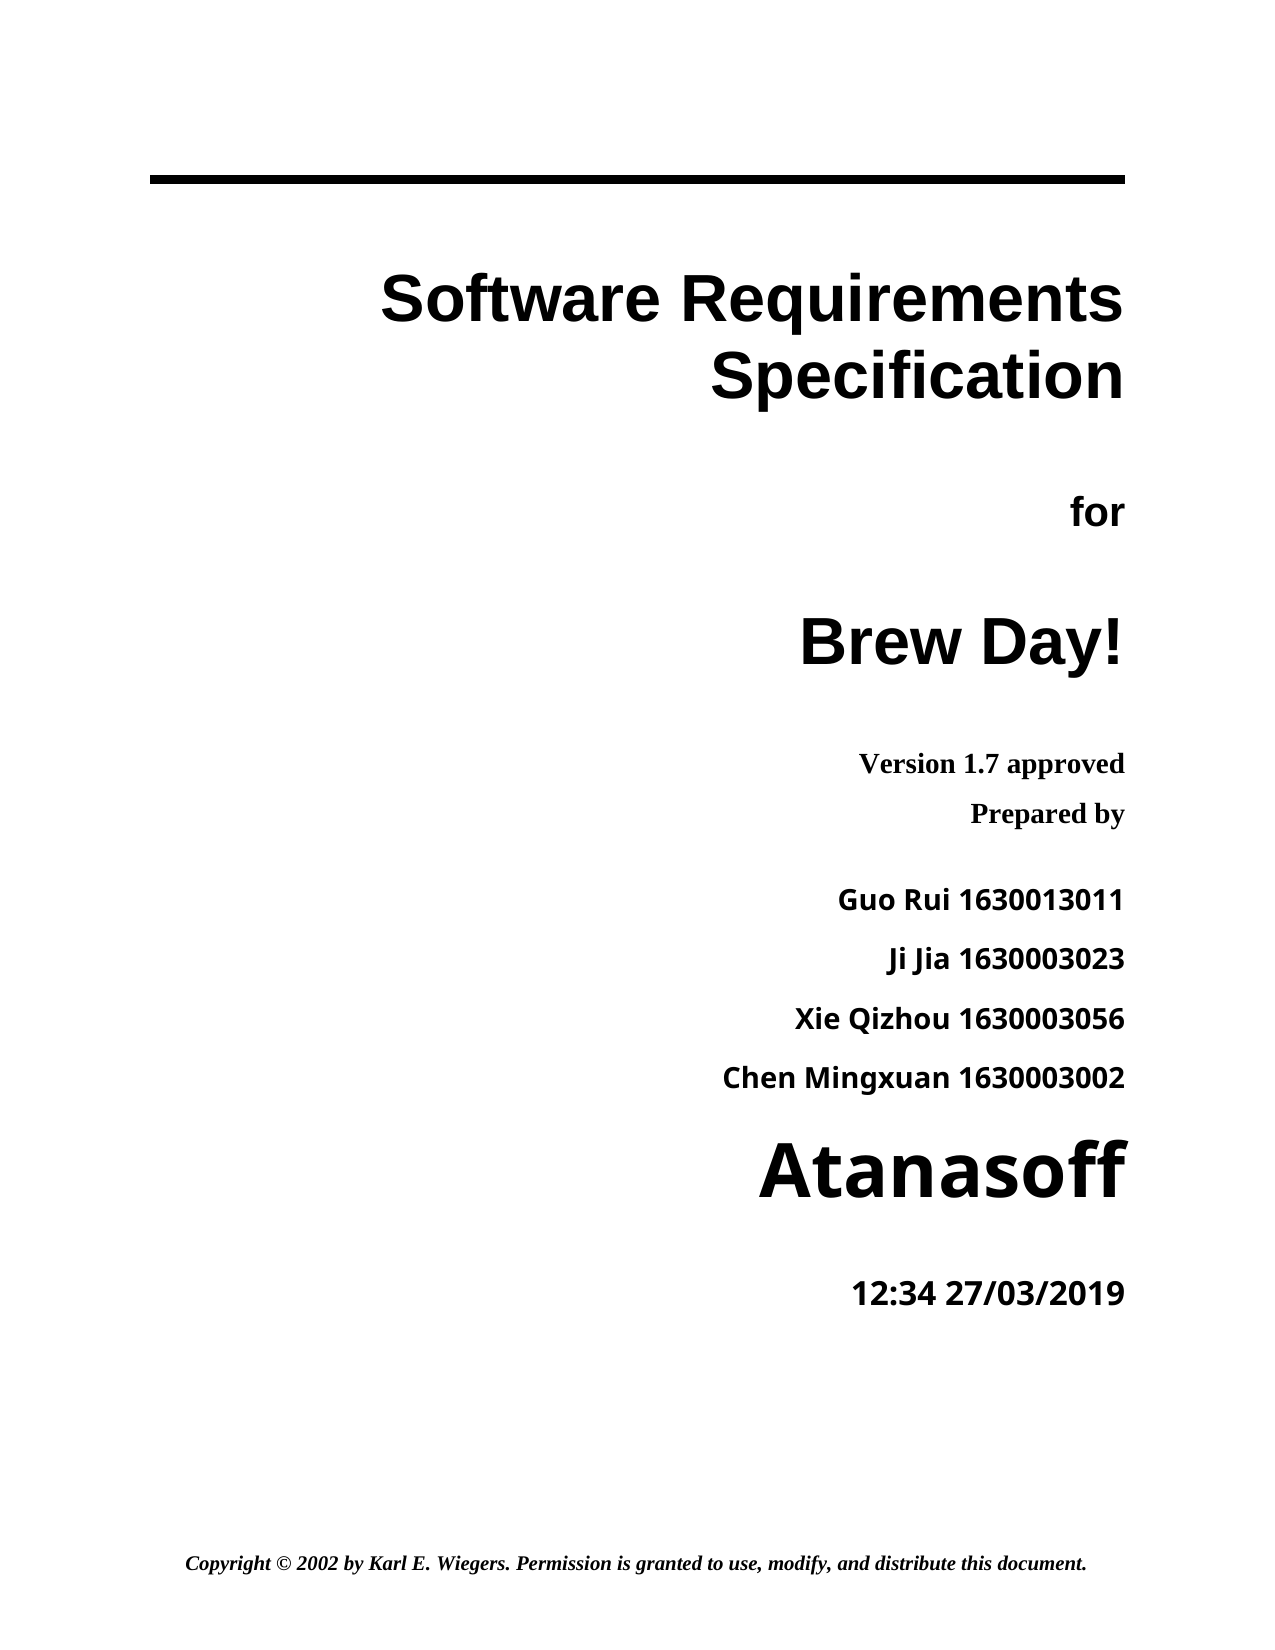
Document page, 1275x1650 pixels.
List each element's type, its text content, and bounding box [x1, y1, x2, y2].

text Xie Qizhou 1630003056 [150, 998, 1125, 1038]
title Brew Day! [150, 602, 1125, 679]
text Version 1.7 approved [150, 754, 1125, 779]
title for [150, 488, 1125, 536]
text Prepared by [150, 804, 1125, 829]
text Ji Jia 1630003023 [150, 938, 1125, 978]
text Atanasoff [150, 1117, 1125, 1219]
text Chen Mingxuan 1630003002 [150, 1057, 1125, 1097]
text 12:34 27/03/2019 [150, 1270, 1125, 1316]
text Guo Rui 1630013011 [150, 879, 1125, 919]
title Software Requirements Specification [150, 259, 1125, 413]
